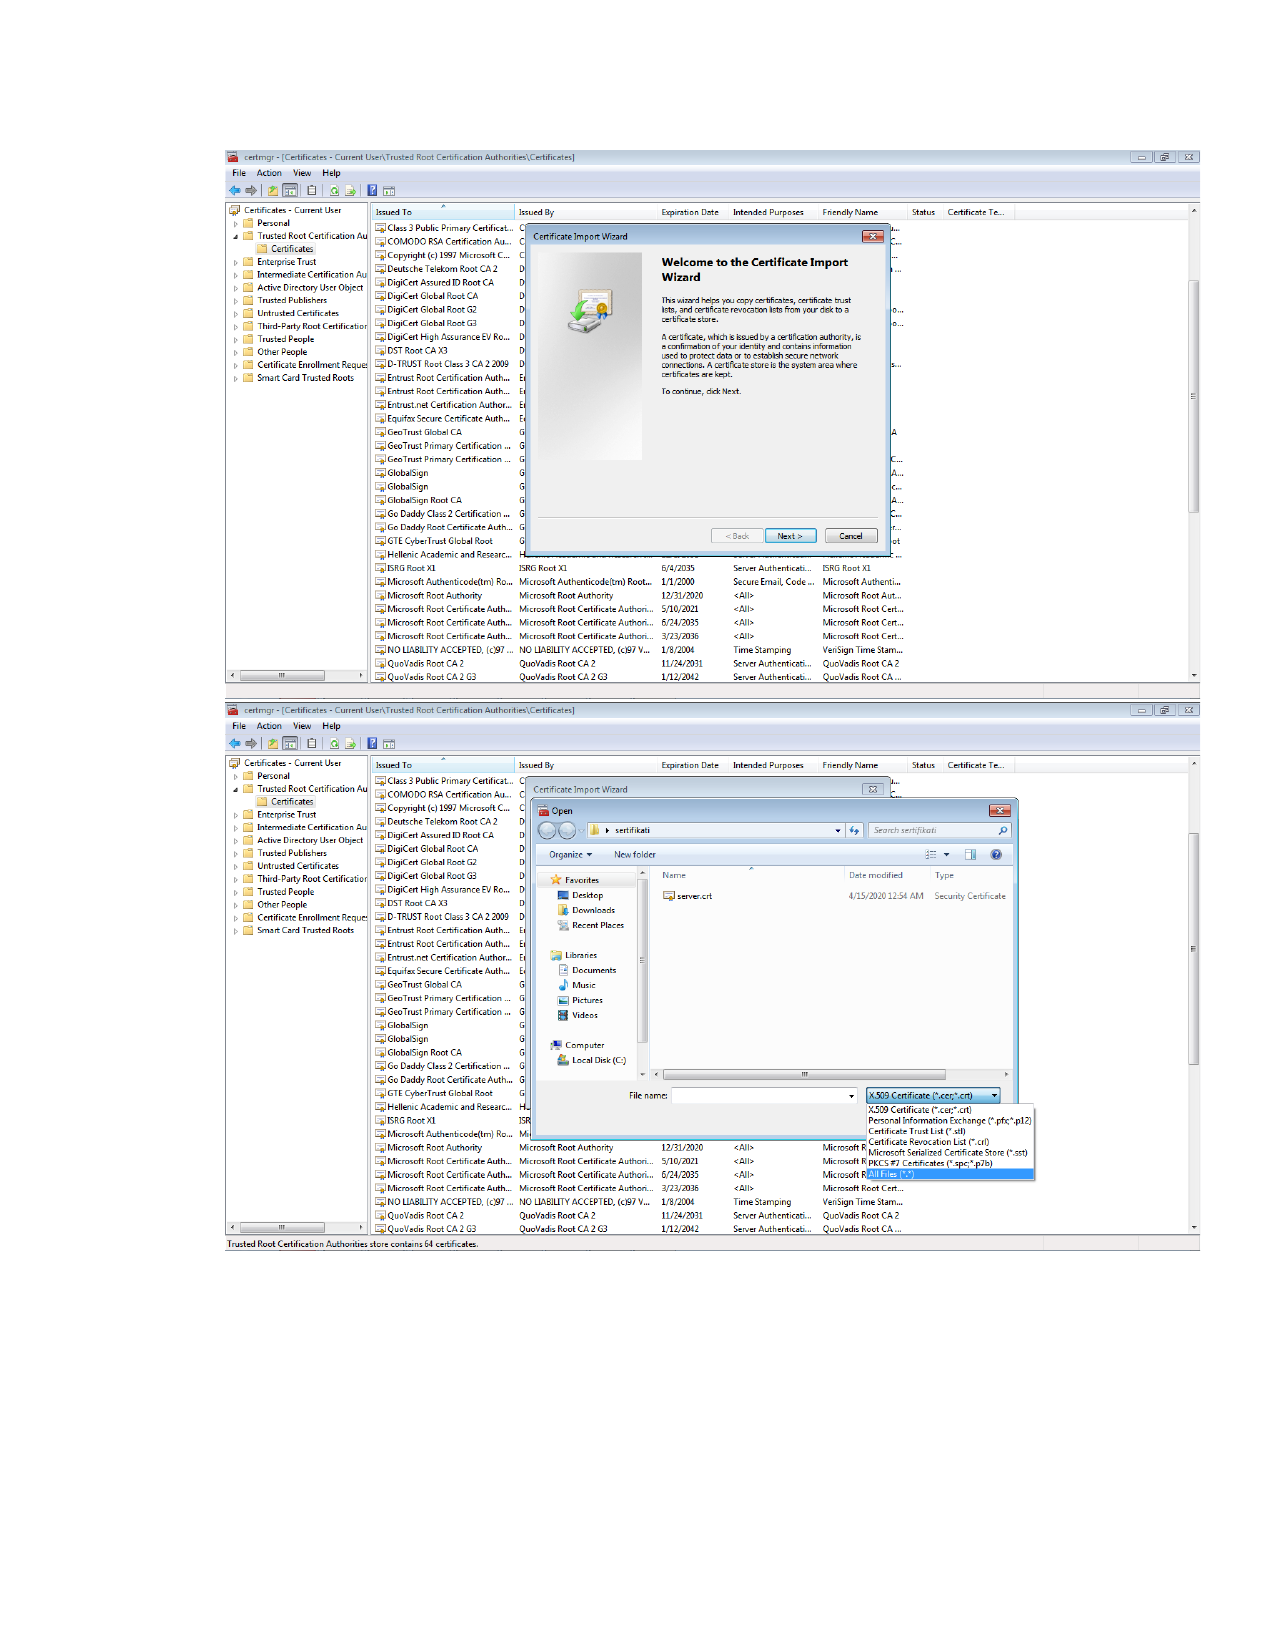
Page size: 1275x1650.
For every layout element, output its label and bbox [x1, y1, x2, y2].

picture [225, 702, 1200, 1251]
picture [225, 150, 1200, 699]
